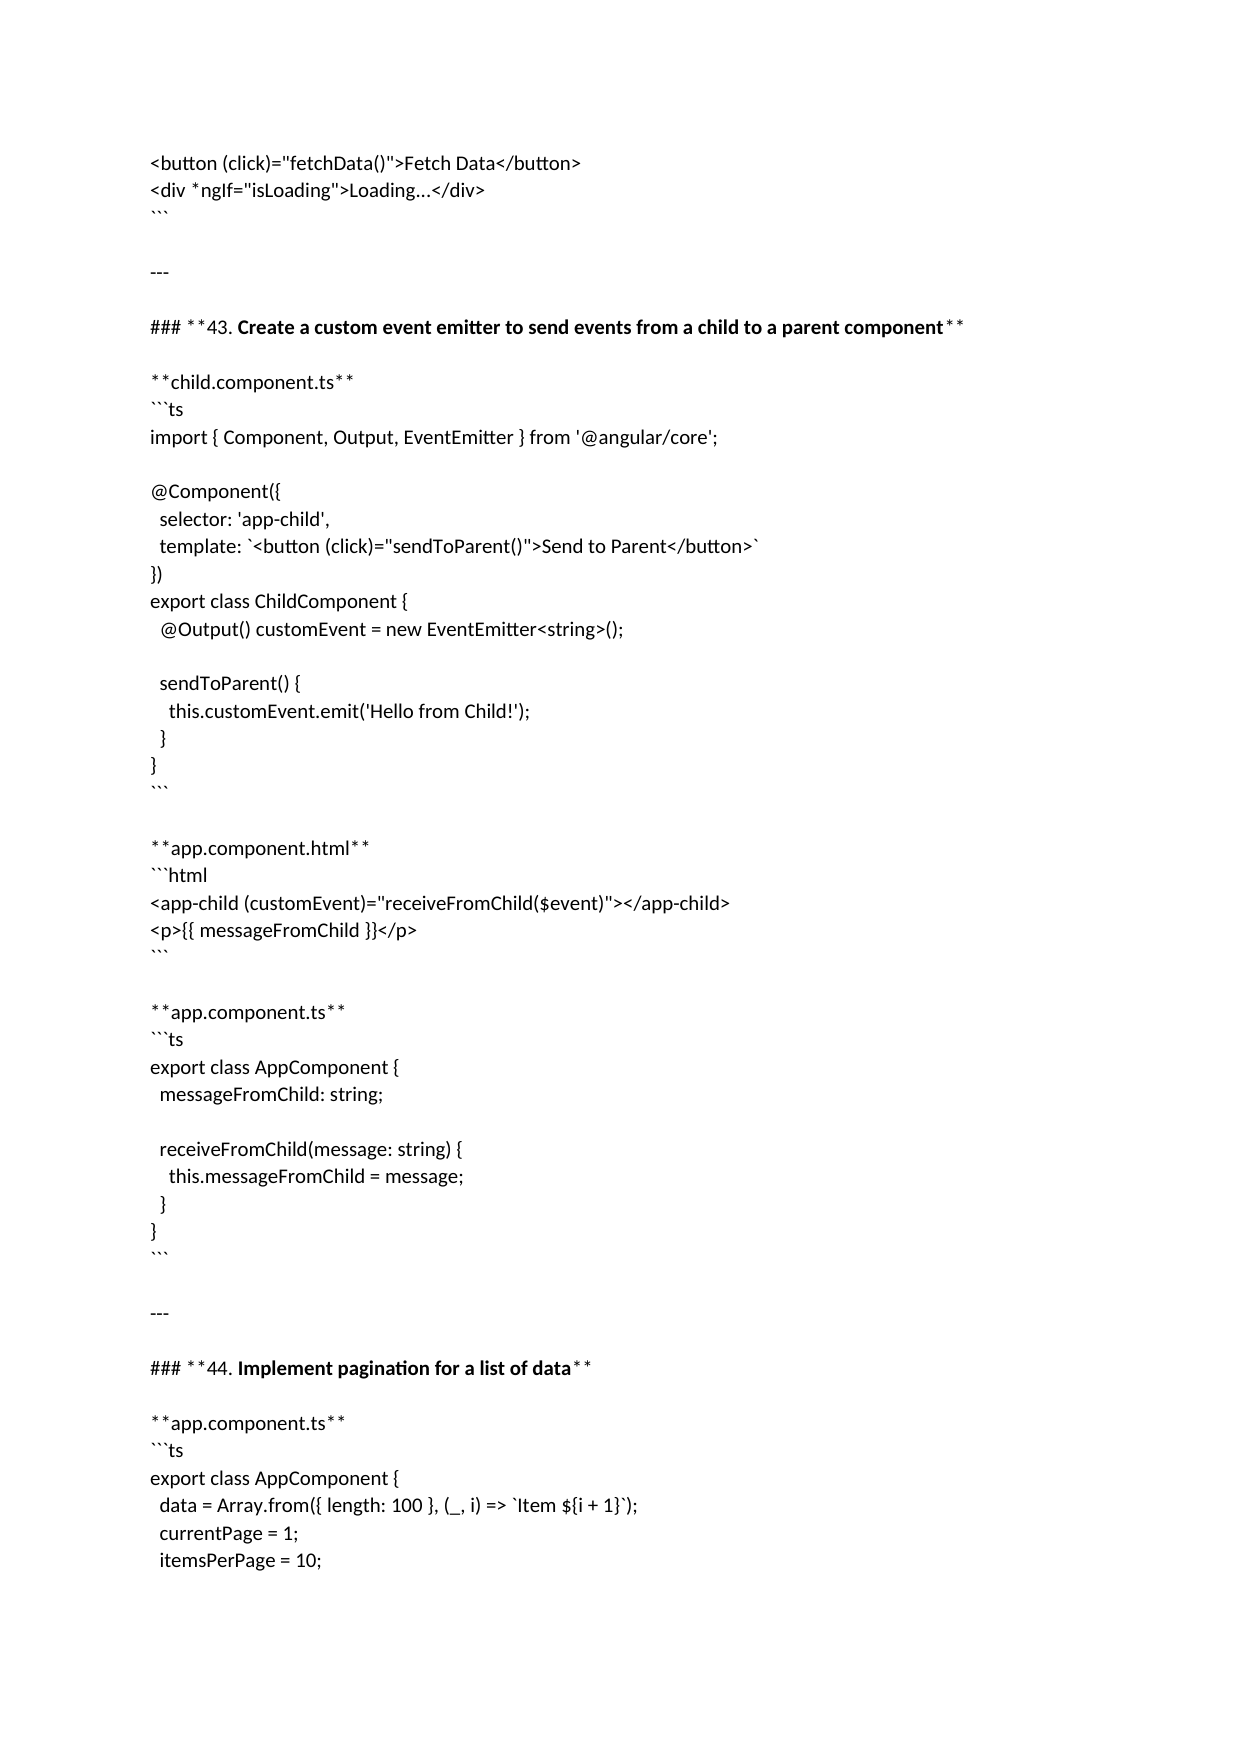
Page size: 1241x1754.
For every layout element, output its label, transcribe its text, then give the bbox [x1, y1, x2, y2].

text ```ts [150, 397, 1090, 422]
text } [150, 725, 1090, 751]
text <div *ngIf="isLoading">Loading...</div> [150, 177, 1090, 203]
text ``` [150, 944, 1090, 970]
text <p>{{ messageFromChild }}</p> [150, 917, 1090, 942]
text this.messageFromChild = message; [150, 1164, 1090, 1189]
text <button (click)="fetchData()">Fetch Data</button> [150, 150, 1090, 175]
text export class AppComponent { [150, 1054, 1090, 1079]
text **app.component.ts** [150, 999, 1090, 1025]
text <app-child (customEvent)="receiveFromChild($event)"></app-child> [150, 890, 1090, 915]
text ``` [150, 205, 1090, 230]
text export class ChildComponent { [150, 588, 1090, 614]
text export class AppComponent { [150, 1465, 1090, 1490]
text itemsPerPage = 10; [150, 1547, 1090, 1573]
text ```html [150, 862, 1090, 888]
text **child.component.ts** [150, 369, 1090, 394]
text } [150, 753, 1090, 778]
text ### **43. Create a custom event emitter to send events from a child to a parent component** [150, 314, 1090, 340]
text data = Array.from({ length: 100 }, (_, i) => `Item ${i + 1}`); [150, 1492, 1090, 1518]
text ```ts [150, 1438, 1090, 1463]
text currentPage = 1; [150, 1520, 1090, 1545]
text messageFromChild: string; [150, 1081, 1090, 1107]
text **app.component.ts** [150, 1410, 1090, 1436]
text }) [150, 561, 1090, 586]
text sendToParent() { [150, 671, 1090, 696]
text ``` [150, 780, 1090, 806]
text --- [150, 1301, 1090, 1326]
text --- [150, 259, 1090, 285]
text ### **44. Implement pagination for a list of data** [150, 1355, 1090, 1381]
text this.customEvent.emit('Hello from Child!'); [150, 698, 1090, 723]
text } [150, 1218, 1090, 1244]
text template: `<button (click)="sendToParent()">Send to Parent</button>` [150, 533, 1090, 559]
text ```ts [150, 1027, 1090, 1052]
text **app.component.html** [150, 835, 1090, 860]
text } [150, 1191, 1090, 1216]
text receiveFromChild(message: string) { [150, 1136, 1090, 1162]
text ``` [150, 1246, 1090, 1271]
text import { Component, Output, EventEmitter } from '@angular/core'; [150, 424, 1090, 449]
text selector: 'app-child', [150, 506, 1090, 532]
text @Component({ [150, 479, 1090, 504]
text @Output() customEvent = new EventEmitter<string>(); [150, 616, 1090, 641]
